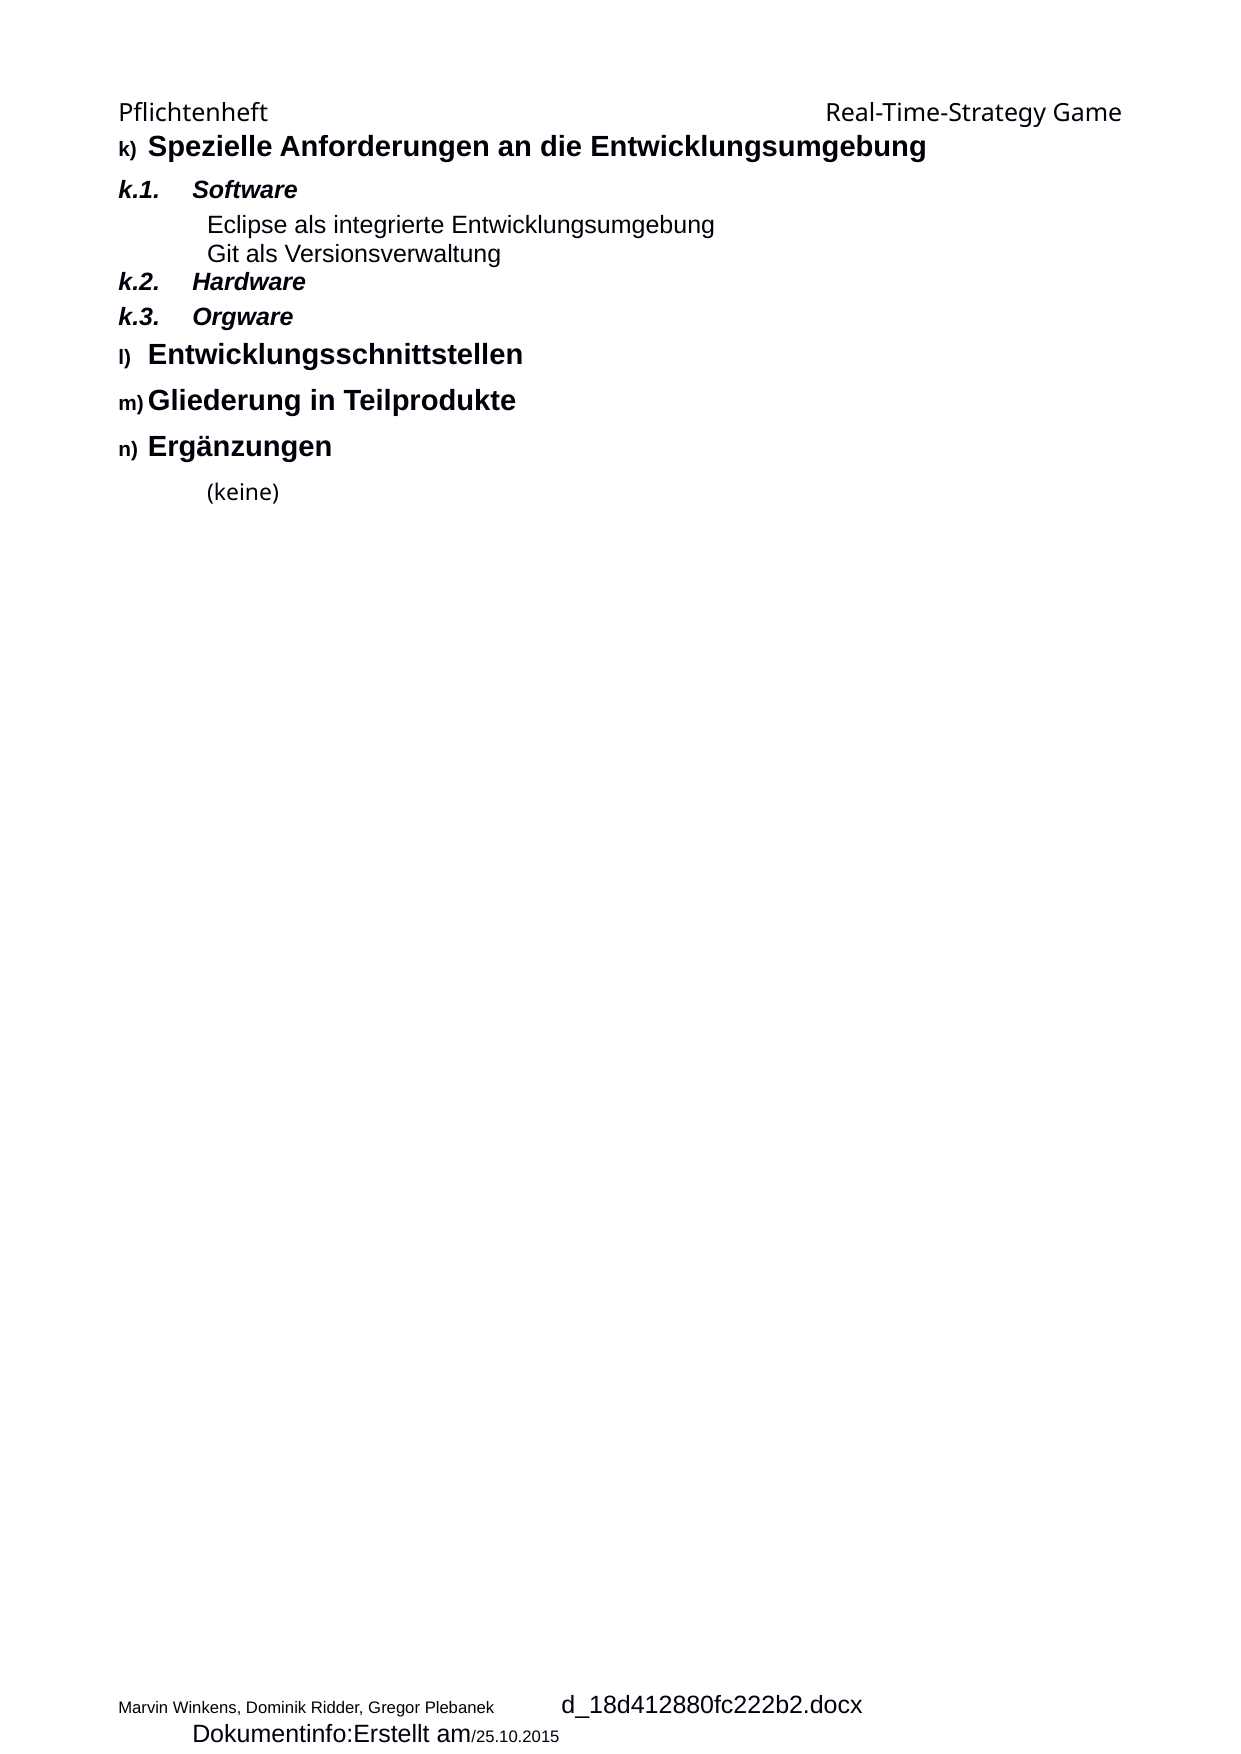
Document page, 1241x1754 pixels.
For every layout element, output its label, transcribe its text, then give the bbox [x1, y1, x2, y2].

list Spezielle Anforderungen an die Entwicklungsumgebung [118, 129, 1122, 162]
text Git als Versionsverwaltung [207, 238, 1122, 267]
list Orgware [118, 302, 1122, 331]
list Entwicklungsschnittstellen [118, 337, 1122, 371]
text (keine) [207, 475, 1122, 507]
list Gliederung in Teilprodukte [118, 383, 1122, 417]
list Hardware [118, 267, 1122, 296]
text Eclipse als integrierte Entwicklungsumgebung [207, 210, 1122, 238]
list Ergänzungen [118, 429, 1122, 463]
list Software [118, 175, 1122, 203]
